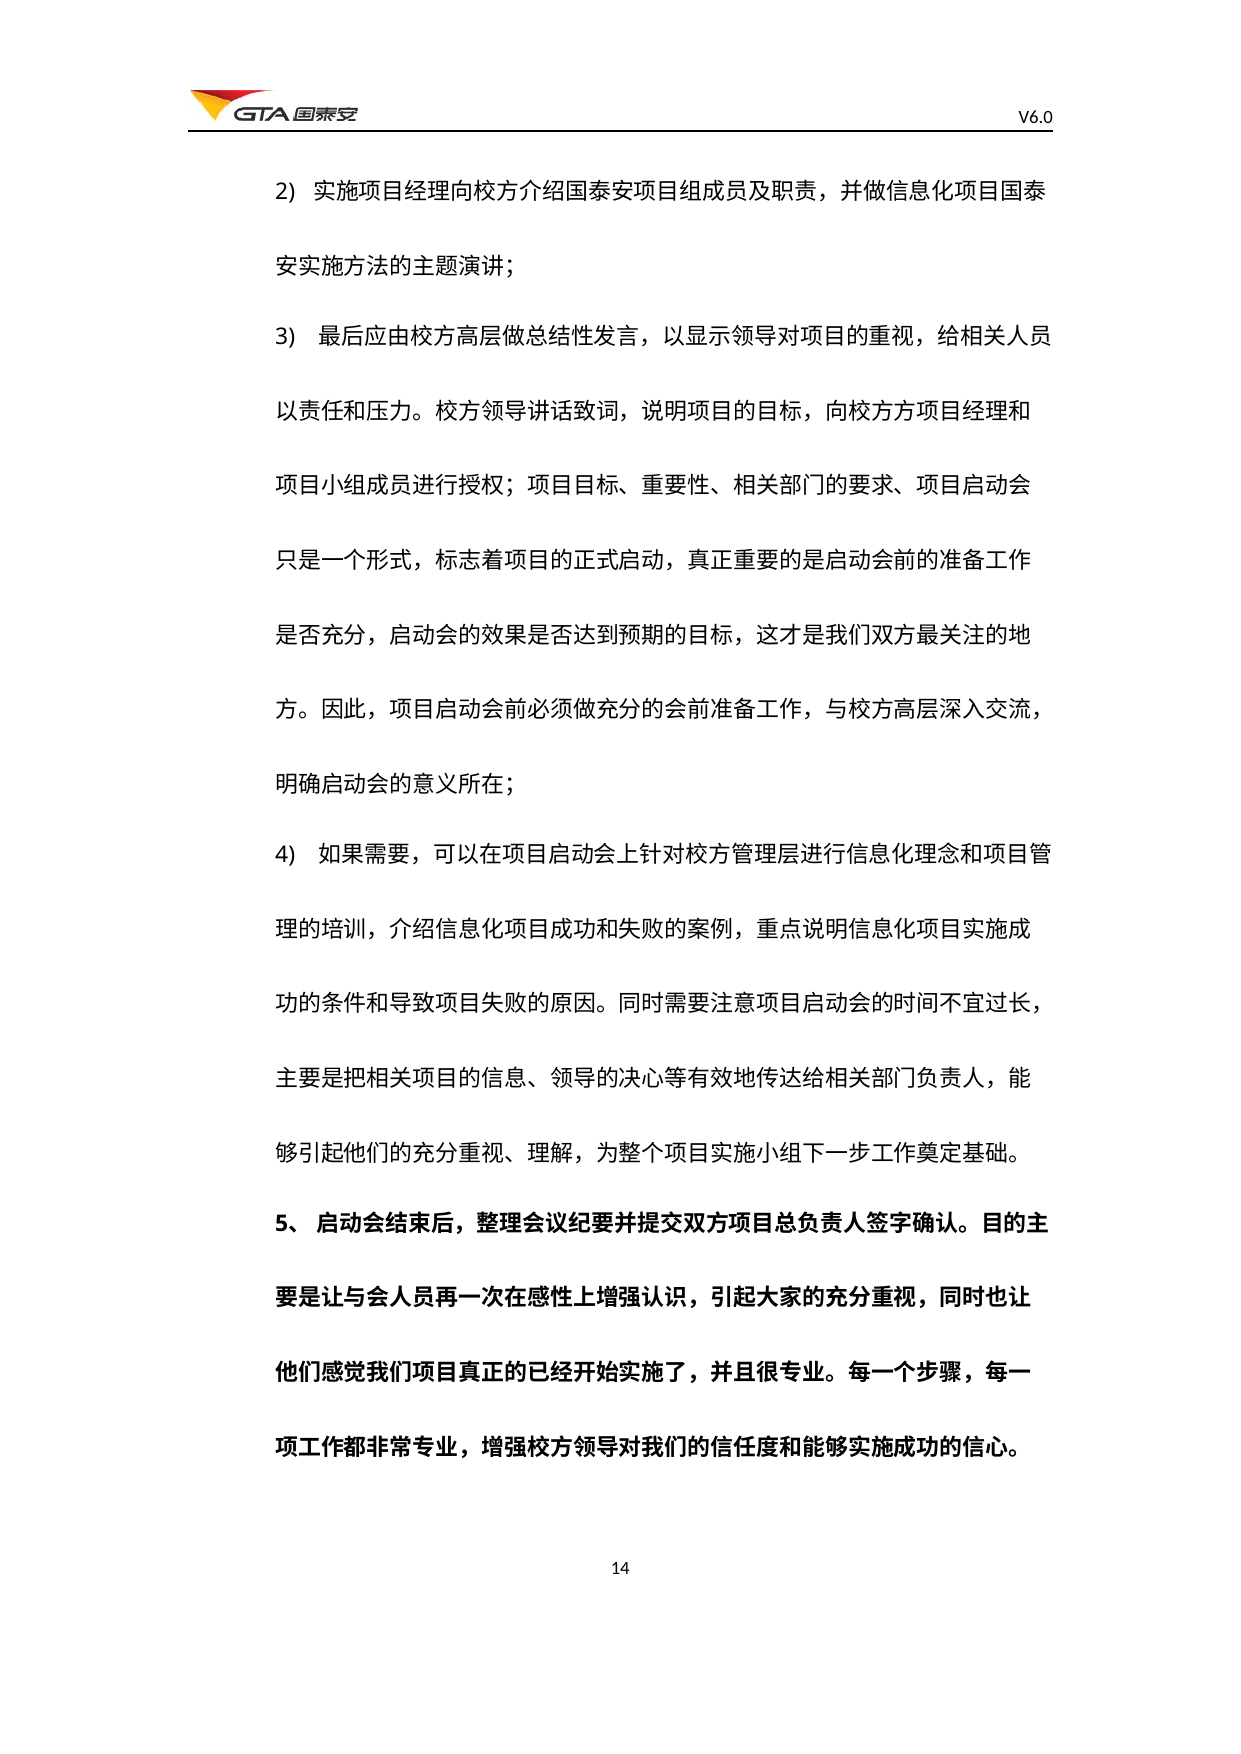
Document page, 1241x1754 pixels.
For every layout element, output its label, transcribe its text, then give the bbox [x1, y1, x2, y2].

list 3) 最后应由校方高层做总结性发言，以显示领导对项目的重视，给相关人员以责任和压力。校方领导讲话致词，说明项目的目标，向校方方项目经理和项目小组成员进行授权；项目目标、重要性、相关部门的要求、项目启动会只是一个形式，标志着项目的正式启动，真正重要的是启动会前的准备工作是否充分，启动会的效果是否达到预期的目标，这才是我们双方最关注的地方。因此，项目启动会前必须做充分的会前准备工作，与校方高层深入交流，明确启动会的意义所在； [275, 302, 1053, 815]
list 2) 实施项目经理向校方介绍国泰安项目组成员及职责，并做信息化项目国泰安实施方法的主题演讲； [275, 157, 1053, 297]
picture [187, 88, 361, 124]
list 5、 启动会结束后，整理会议纪要并提交双方项目总负责人签字确认。目的主要是让与会人员再一次在感性上增强认识，引起大家的充分重视，同时也让他们感觉我们项目真正的已经开始实施了，并且很专业。每一个步骤，每一项工作都非常专业，增强校方领导对我们的信任度和能够实施成功的信心。 [275, 1189, 1053, 1478]
list 4) 如果需要，可以在项目启动会上针对校方管理层进行信息化理念和项目管理的培训，介绍信息化项目成功和失败的案例，重点说明信息化项目实施成功的条件和导致项目失败的原因。同时需要注意项目启动会的时间不宜过长，主要是把相关项目的信息、领导的决心等有效地传达给相关部门负责人，能够引起他们的充分重视、理解，为整个项目实施小组下一步工作奠定基础。 [275, 820, 1053, 1184]
